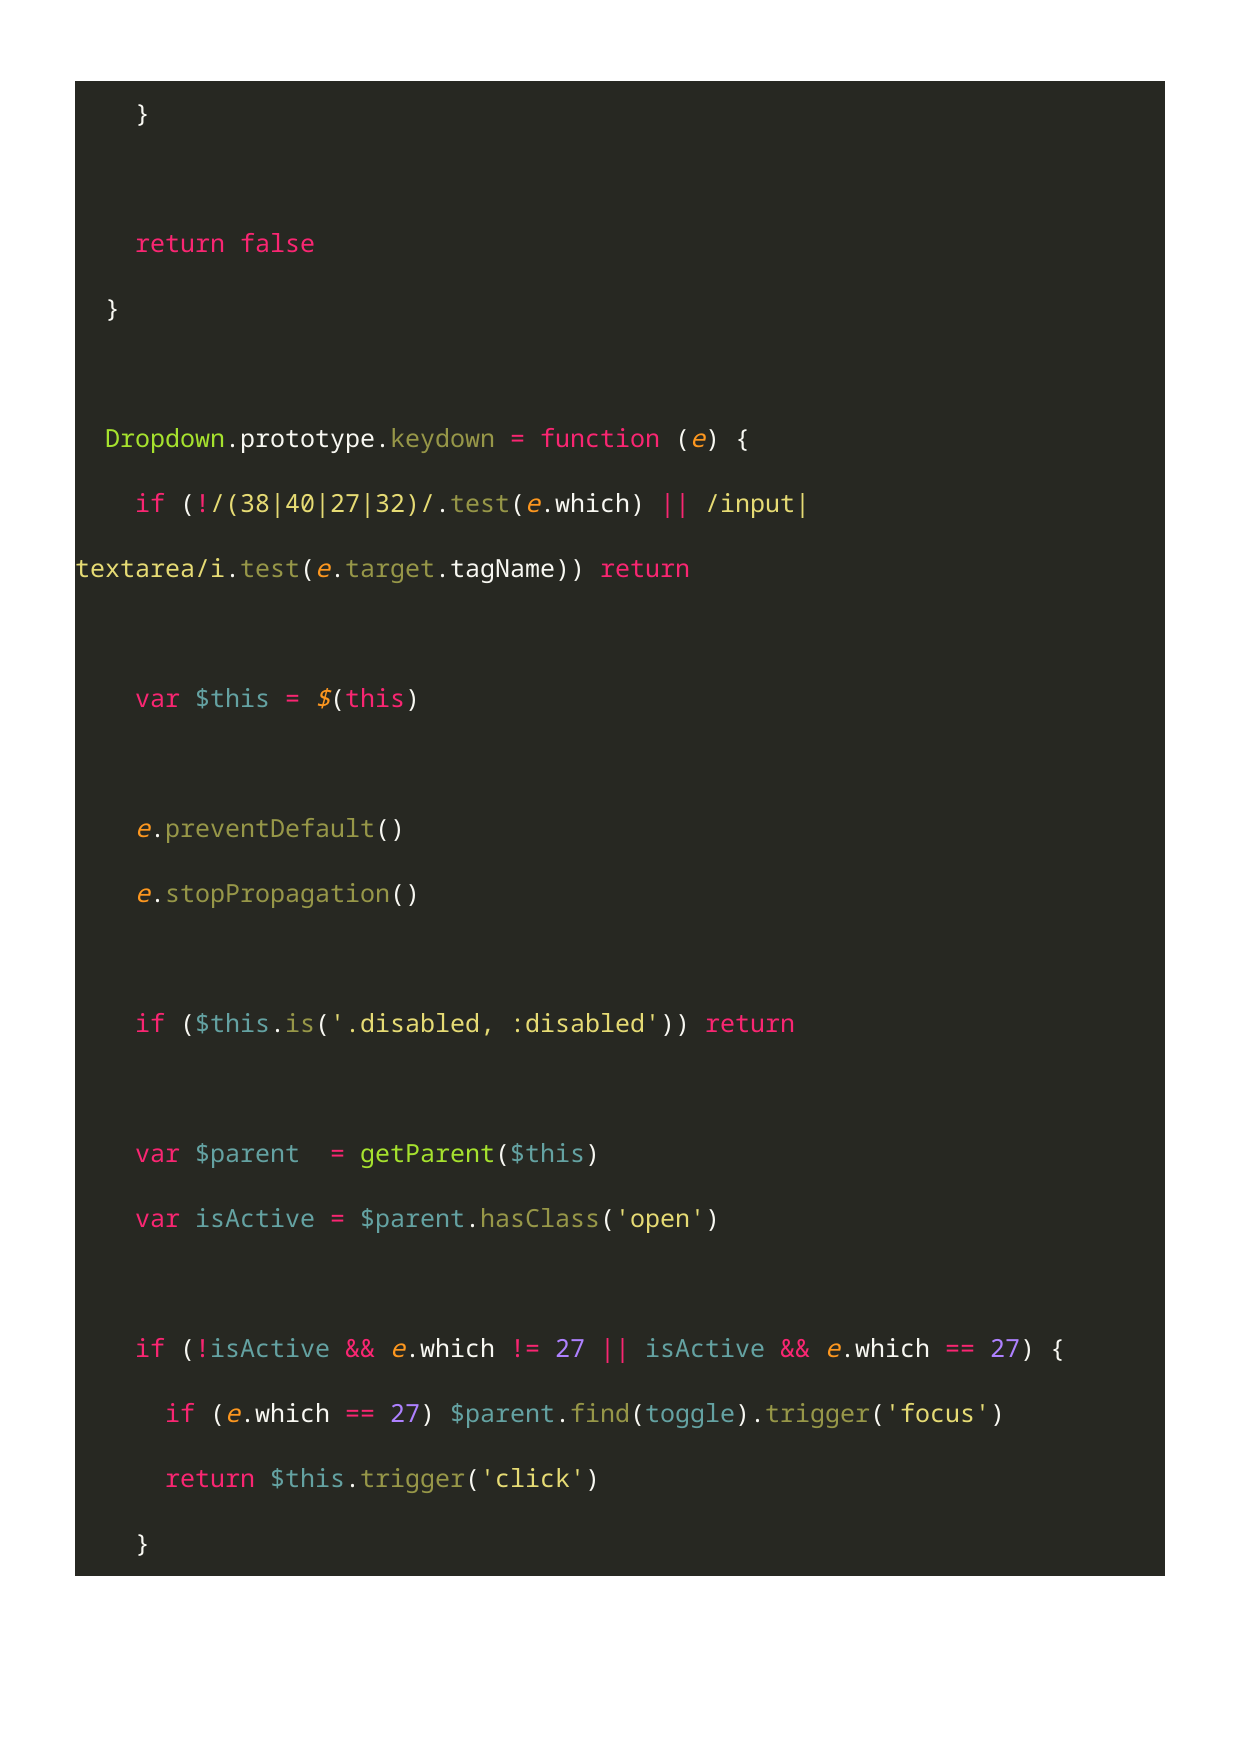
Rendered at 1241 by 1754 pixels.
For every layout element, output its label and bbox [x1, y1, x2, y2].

text [75, 81, 1165, 1576]
